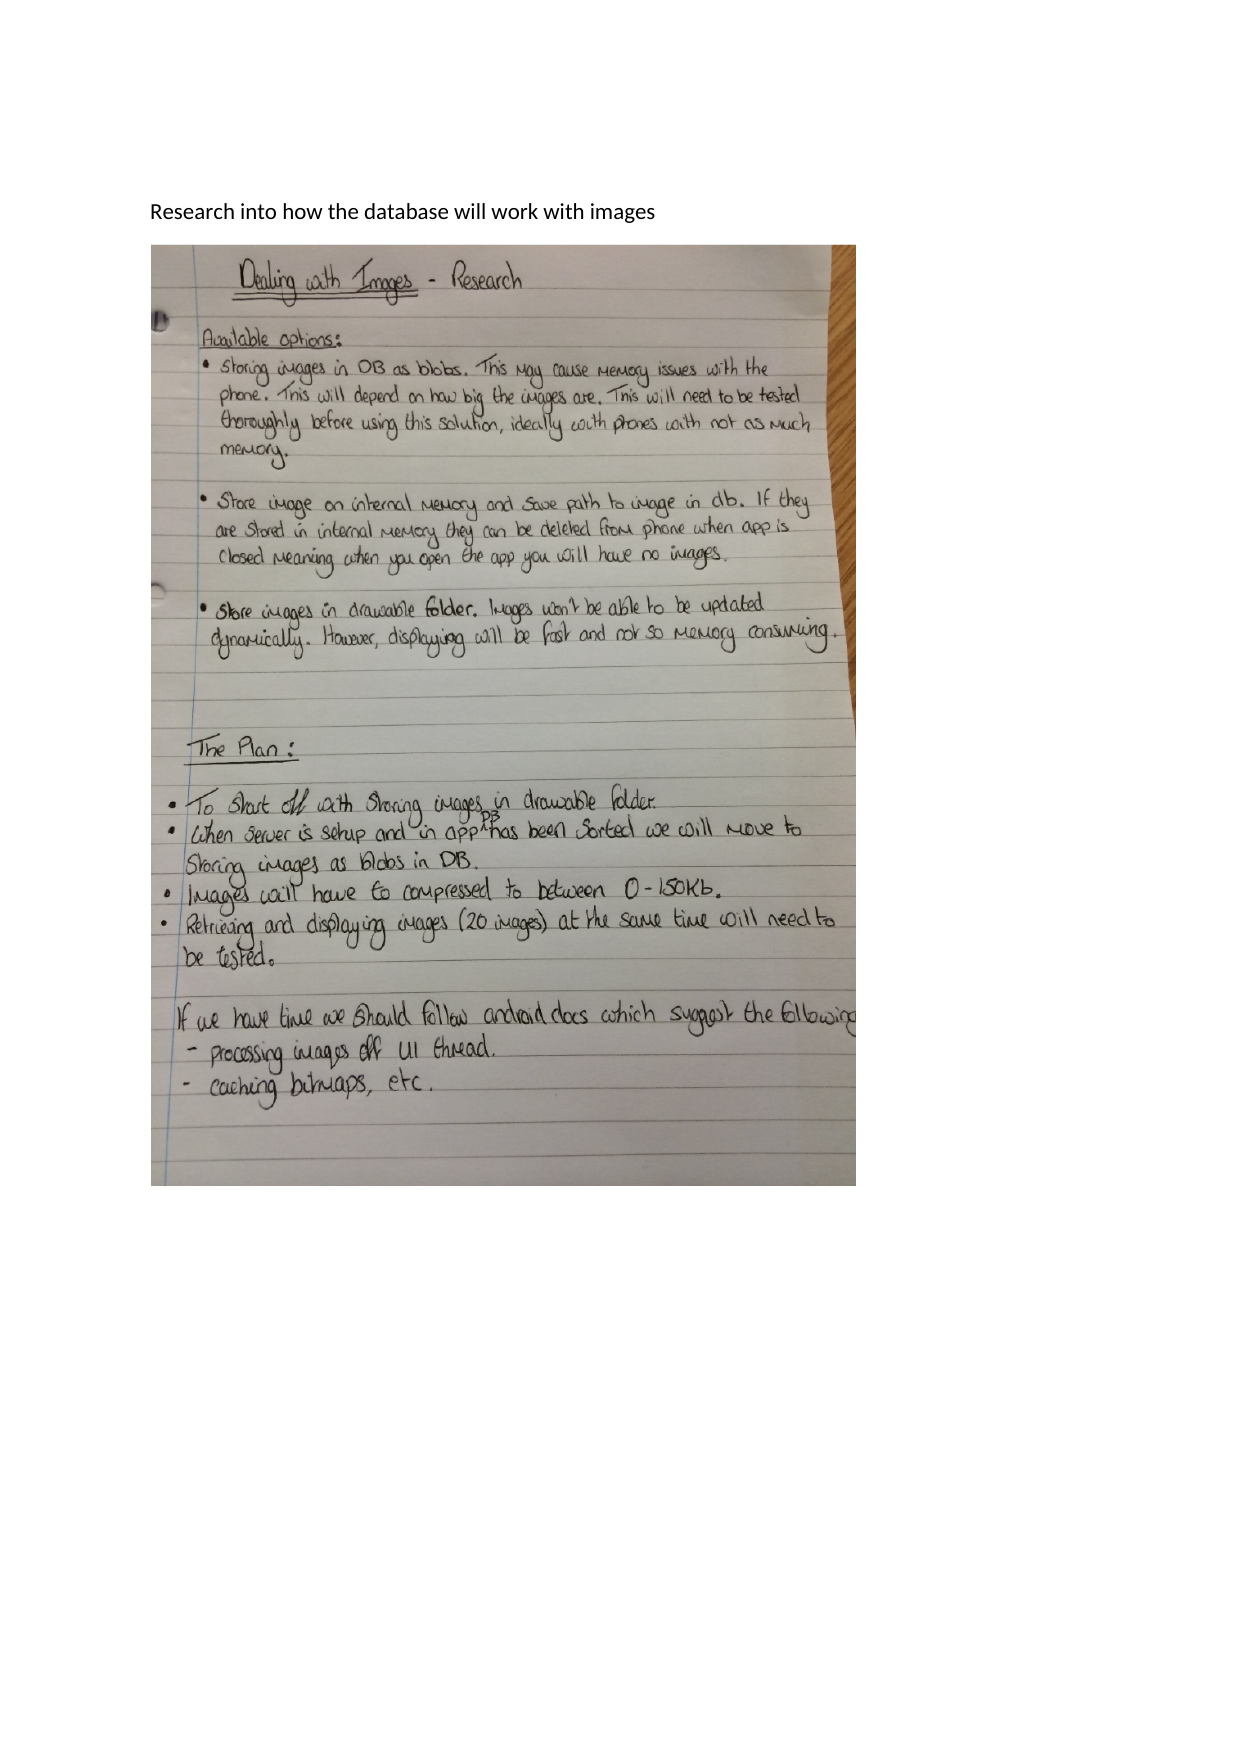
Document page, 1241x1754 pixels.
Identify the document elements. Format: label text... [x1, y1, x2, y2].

picture [151, 246, 856, 1185]
text Research into how the database will work with images [150, 197, 1090, 225]
